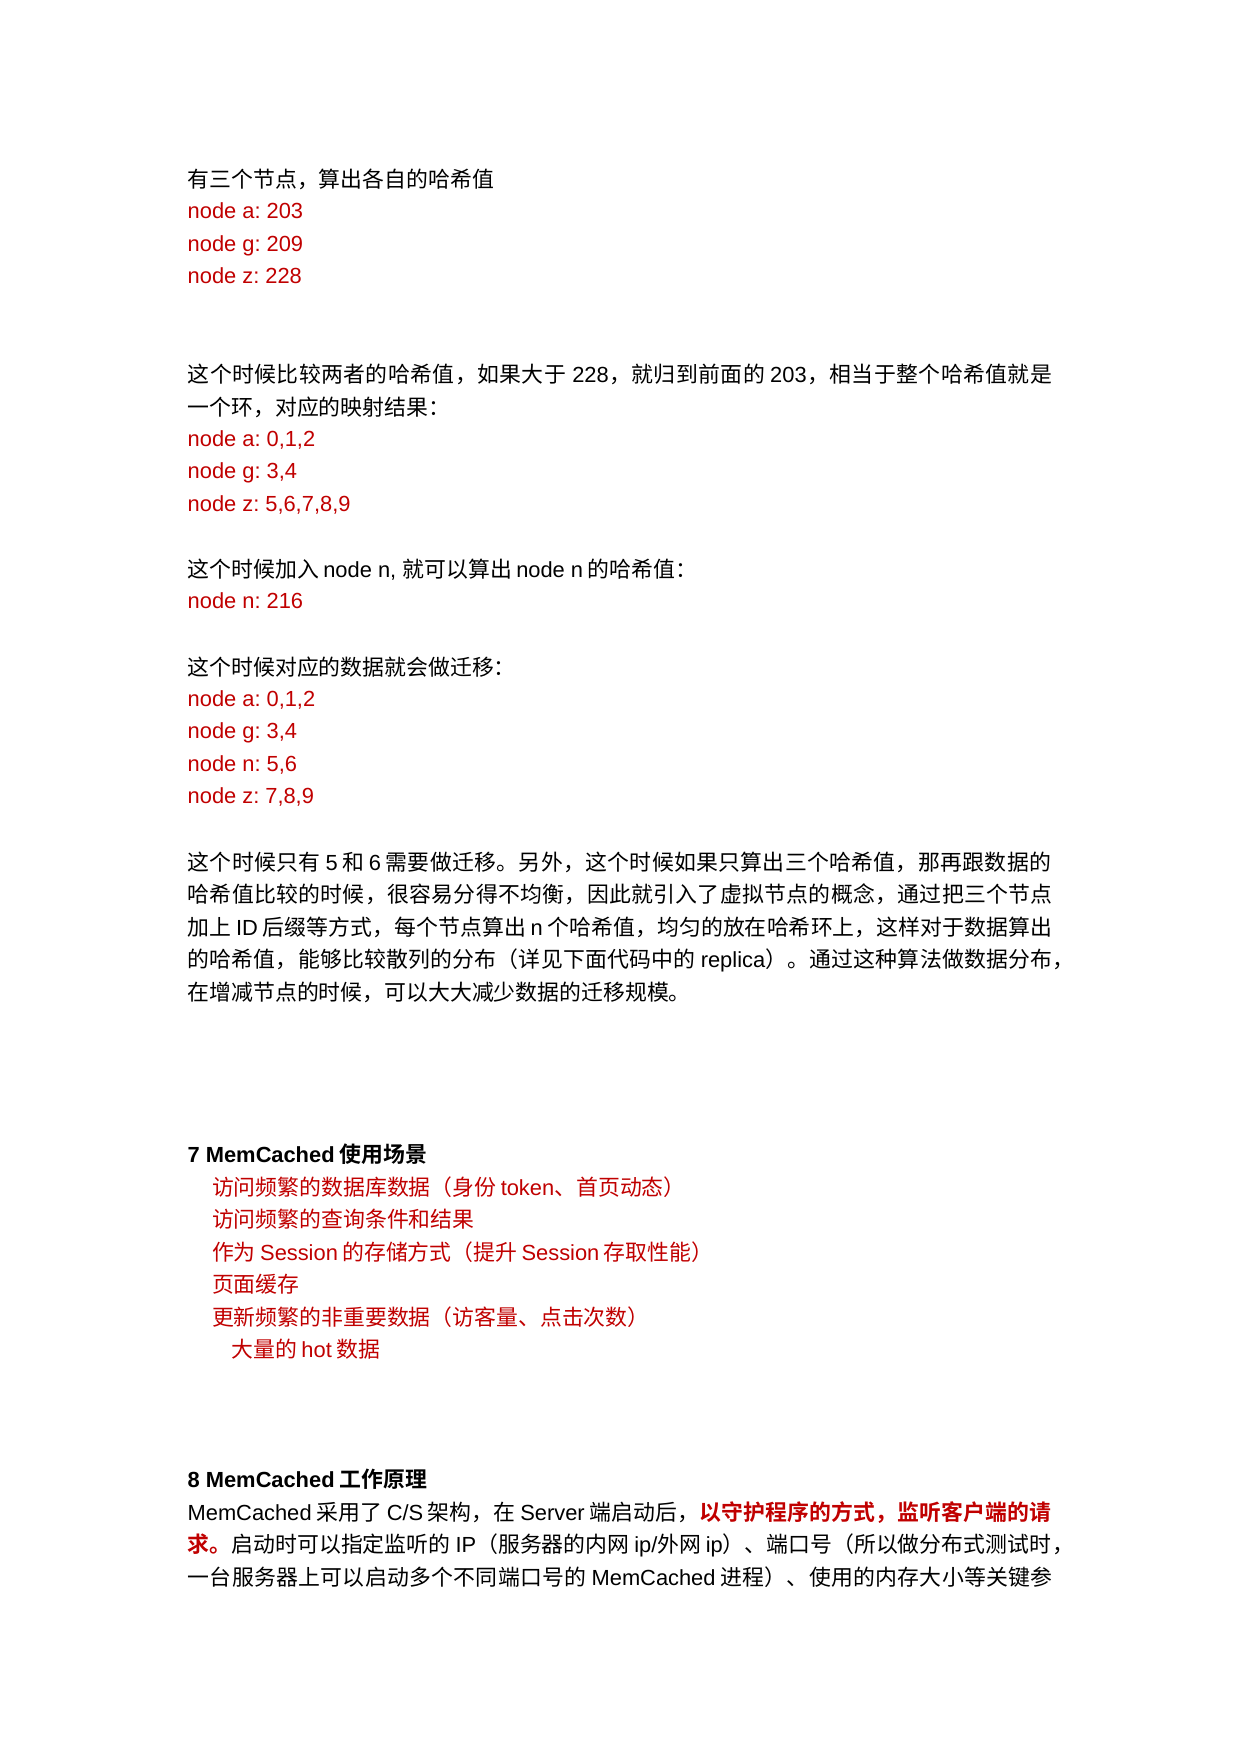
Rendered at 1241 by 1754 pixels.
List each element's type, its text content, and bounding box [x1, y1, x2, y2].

text node z: 7,8,9 [187, 779, 1053, 812]
text 页面缓存 [187, 1267, 1053, 1299]
text node a: 0,1,2 [187, 682, 1053, 714]
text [187, 1494, 1053, 1592]
text 大量的hot数据 [187, 1332, 1053, 1364]
text 这个时候只有5和6需要做迁移。另外，这个时候如果只算出三个哈希值，那再跟数据的哈希值比较的时候，很容易分得不均衡，因此就引入了虚拟节点的概念，通过把三个节点加上ID后缀等方式，每个节点算出n个哈希值，均匀的放在哈希环上，这样对于数据算出的哈希值，能够比较散列的分布（详见下面代码中的replica）。通过这种算法做数据分布，在增减节点的时候，可以大大减少数据的迁移规模。 [187, 844, 1053, 1007]
text 访问频繁的数据库数据（身份token、首页动态） [187, 1169, 1053, 1202]
text node n: 216 [187, 584, 1053, 617]
text node g: 3,4 [187, 714, 1053, 747]
text 有三个节点，算出各自的哈希值 [187, 162, 1053, 194]
text node a: 0,1,2 [187, 422, 1053, 454]
text node n: 5,6 [187, 747, 1053, 779]
text node z: 228 [187, 259, 1053, 292]
text node g: 209 [187, 227, 1053, 259]
text 这个时候加入node n, 就可以算出node n的哈希值： [187, 552, 1053, 584]
text 作为Session的存储方式（提升Session存取性能） [187, 1234, 1053, 1267]
text node a: 203 [187, 194, 1053, 227]
text 访问频繁的查询条件和结果 [187, 1202, 1053, 1234]
text 这个时候比较两者的哈希值，如果大于228，就归到前面的203，相当于整个哈希值就是一个环，对应的映射结果： [187, 357, 1053, 422]
text 这个时候对应的数据就会做迁移： [187, 649, 1053, 682]
text node z: 5,6,7,8,9 [187, 487, 1053, 519]
text 7 MemCached使用场景 [187, 1137, 1053, 1169]
text 8 MemCached工作原理 [187, 1462, 1053, 1494]
text node g: 3,4 [187, 454, 1053, 487]
text 更新频繁的非重要数据（访客量、点击次数） [187, 1299, 1053, 1332]
